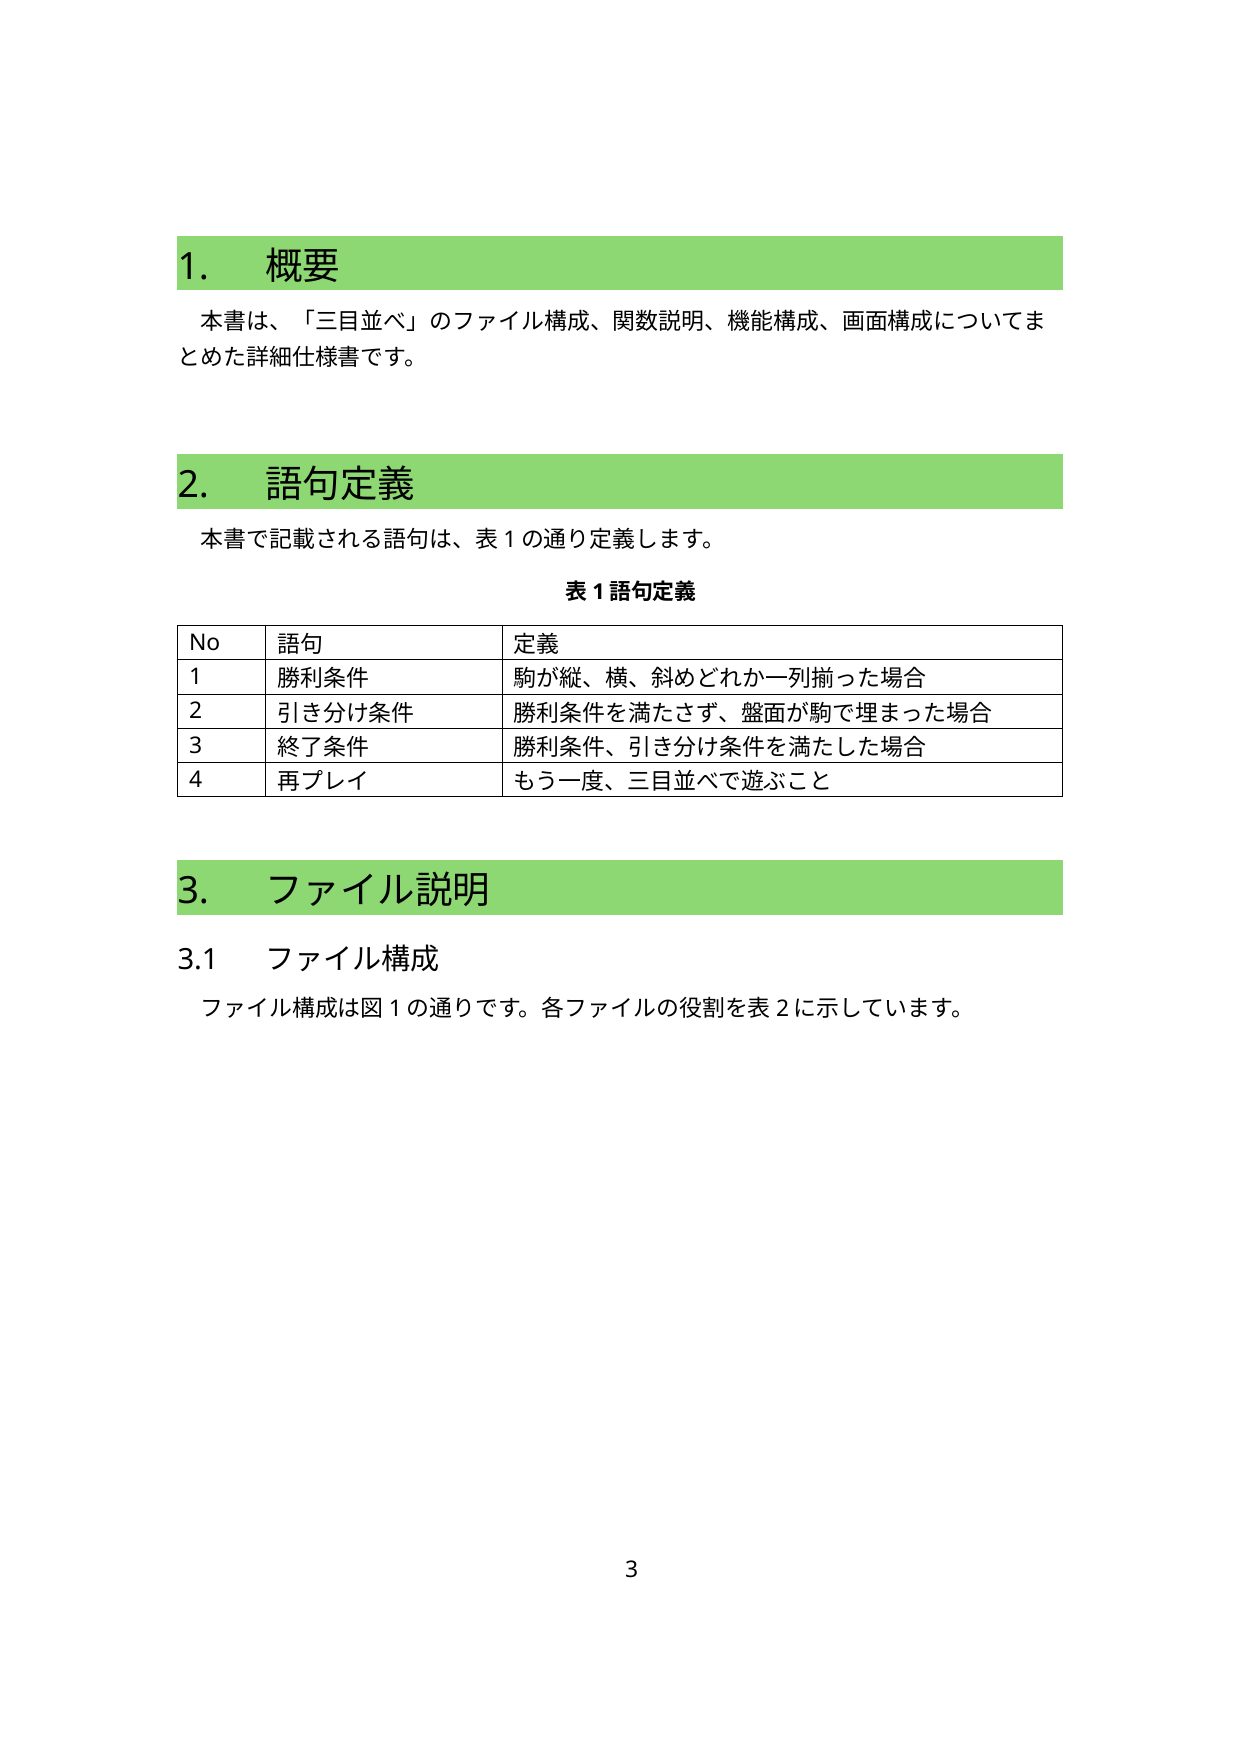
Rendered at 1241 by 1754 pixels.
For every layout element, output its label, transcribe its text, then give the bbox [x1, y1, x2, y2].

table_cell もう一度、三目並べで遊ぶこと [503, 763, 1062, 796]
table_cell 駒が縦、横、斜めどれか一列揃った場合 [503, 660, 1062, 693]
subtitle ファイル説明 [177, 860, 1063, 915]
table_cell 引き分け条件 [266, 695, 502, 728]
table_header 定義 [503, 626, 1062, 659]
table_cell 3 [178, 729, 265, 762]
table_header 語句 [266, 626, 502, 659]
text ファイル構成は図 1の通りです。各ファイルの役割を表 2に示しています。 [177, 990, 1063, 1023]
table_cell 再プレイ [266, 763, 502, 796]
subtitle 語句定義 [177, 454, 1063, 509]
table_cell 終了条件 [266, 729, 502, 762]
table_cell 勝利条件を満たさず、盤面が駒で埋まった場合 [503, 695, 1062, 728]
subtitle 概要 [177, 236, 1063, 290]
subtitle ファイル構成 [177, 936, 1063, 978]
table_header No [178, 626, 265, 659]
text 本書は、「三目並べ」のファイル構成、関数説明、機能構成、画面構成についてまとめた詳細仕様書です。 [177, 303, 1063, 372]
table_cell 勝利条件、引き分け条件を満たした場合 [503, 729, 1062, 762]
table_cell 1 [178, 660, 265, 693]
text 表 1語句定義 [177, 574, 1063, 606]
table_cell 2 [178, 695, 265, 728]
table_cell 4 [178, 763, 265, 796]
table_cell 勝利条件 [266, 660, 502, 693]
text 本書で記載される語句は、表 1の通り定義します。 [177, 521, 1063, 555]
